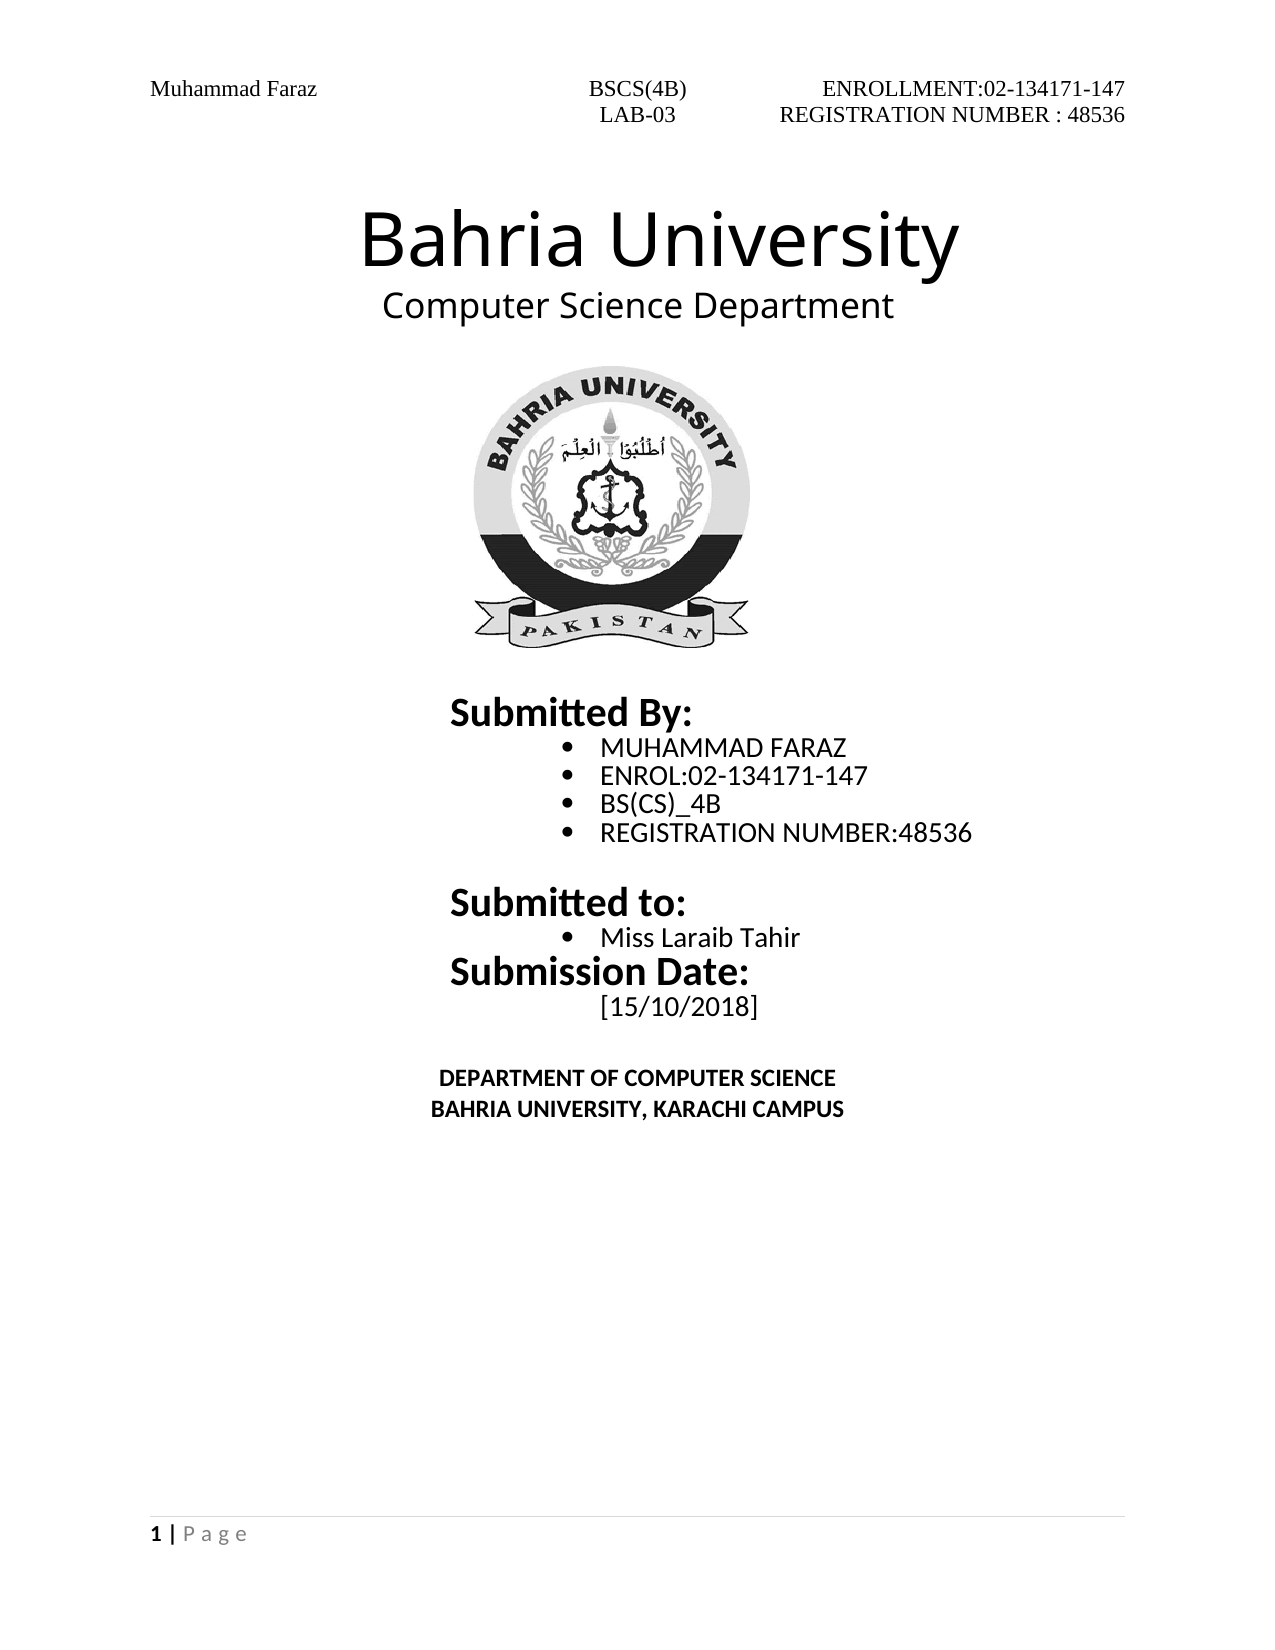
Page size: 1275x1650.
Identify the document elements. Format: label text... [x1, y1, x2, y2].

text Submission Date: [450, 953, 1125, 993]
list Miss Laraib Tahir [562, 924, 1125, 953]
text [15/10/2018] [600, 993, 1125, 1022]
list MUHAMMAD FARAZ [562, 734, 1125, 763]
subtitle Computer Science Department [151, 288, 1125, 327]
list REGISTRATION NUMBER:48536 [562, 820, 1125, 848]
list ENROL:02-134171-147 [562, 763, 1125, 791]
text Submitted By: [450, 694, 1125, 734]
text Submitted to: [150, 884, 1125, 924]
list BS(CS)_4B [562, 791, 1125, 820]
text BAHRIA UNIVERSITY, KARACHI CAMPUS [150, 1093, 1125, 1124]
text DEPARTMENT OF COMPUTER SCIENCE [150, 1063, 1125, 1093]
text Bahria University [300, 184, 1033, 288]
